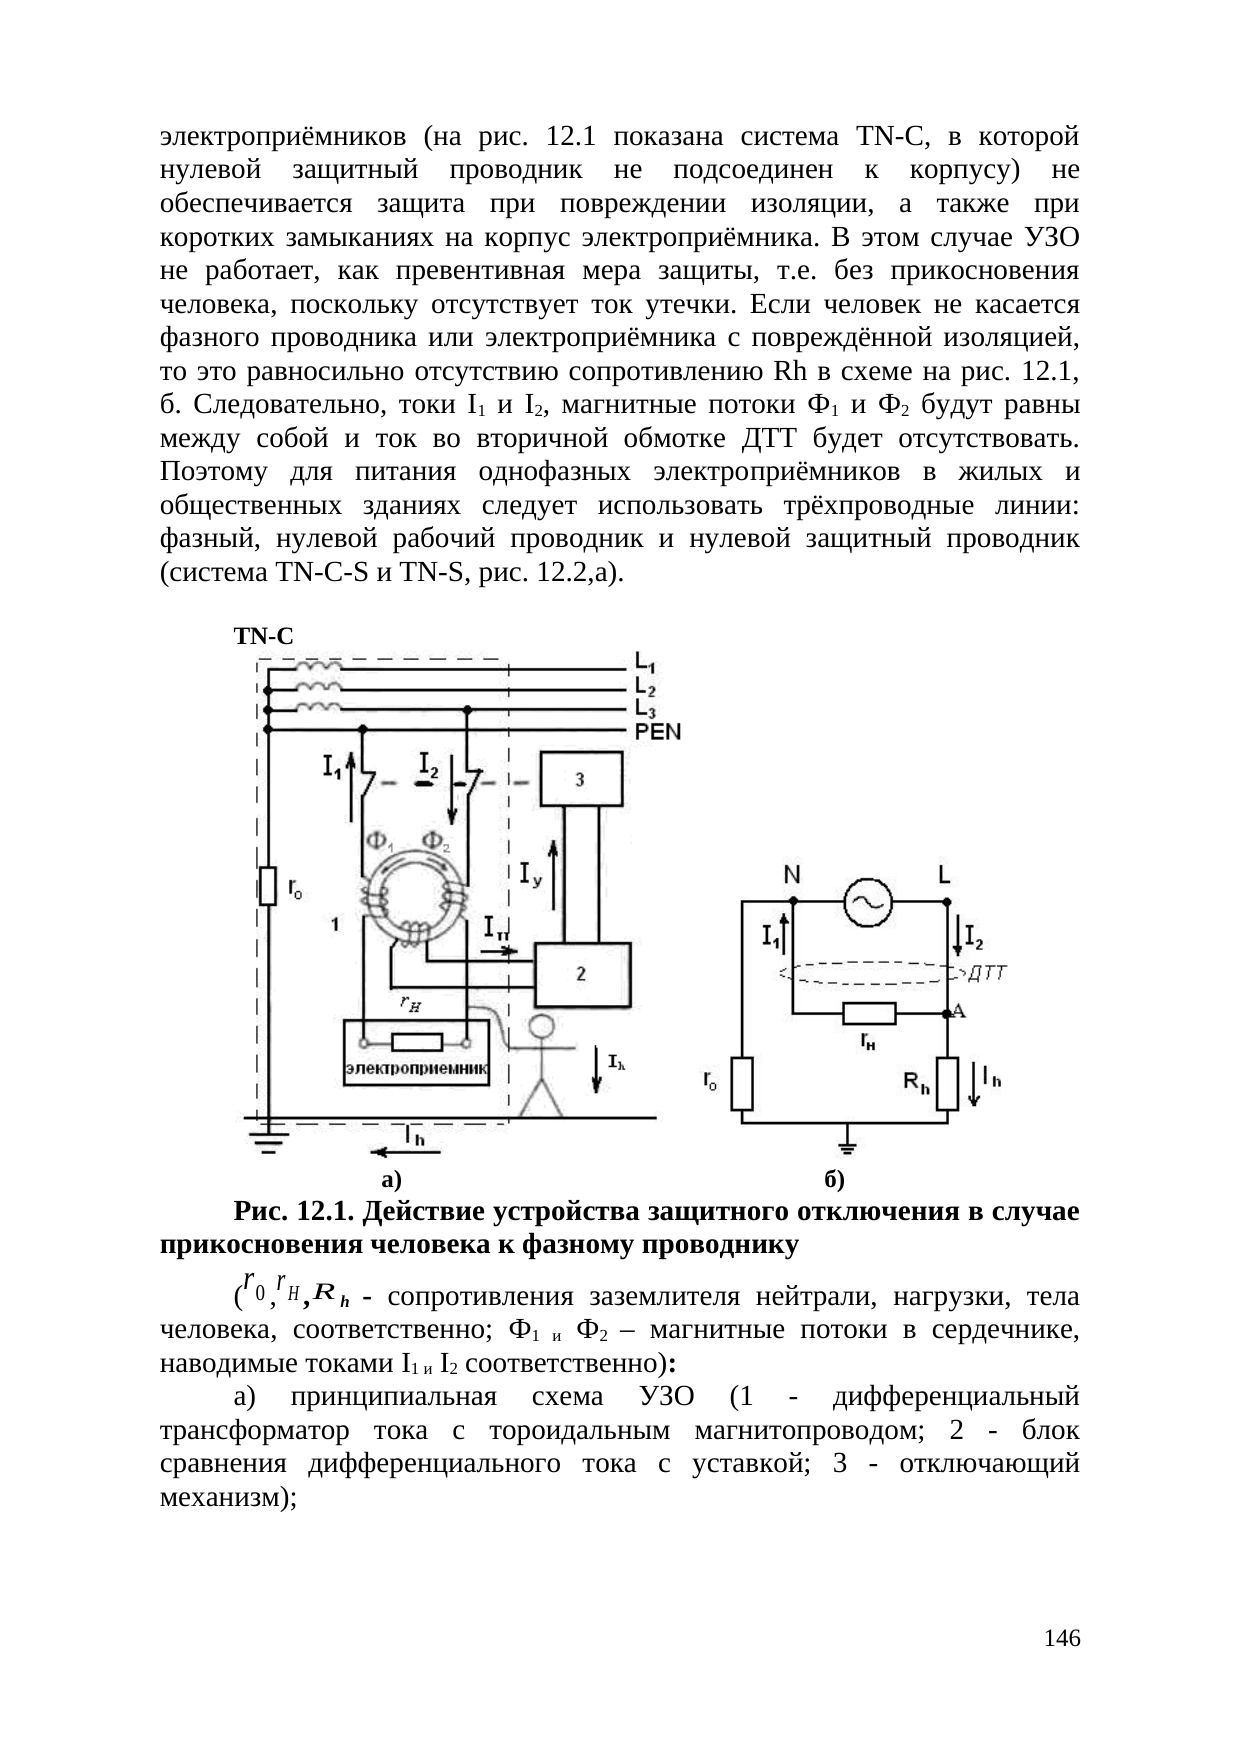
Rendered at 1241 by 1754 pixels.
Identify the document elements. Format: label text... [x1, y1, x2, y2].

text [159, 118, 1081, 588]
text а) б) [159, 1164, 1081, 1193]
text TN-C [159, 621, 1081, 650]
text Рис. 12.1. Действие устройства защитного отключения в случае прикосновения человека к фазному проводнику [159, 1193, 1081, 1260]
text а) принципиальная схема УЗО (1 - дифференциальный трансформатор тока c тороидальным магнитопроводом; 2 - блок сравнения дифференциального тока с уставкой; 3 - отключающий механизм); [159, 1378, 1081, 1513]
text (,,h - сопротивления заземлителя нейтрали, нагрузки, тела человека, соответственно; Ф1 и Ф2 – магнитные потоки в сердечнике, наводимые токами I1 и I2 соответственно): [159, 1260, 1081, 1378]
picture [233, 650, 1040, 1165]
